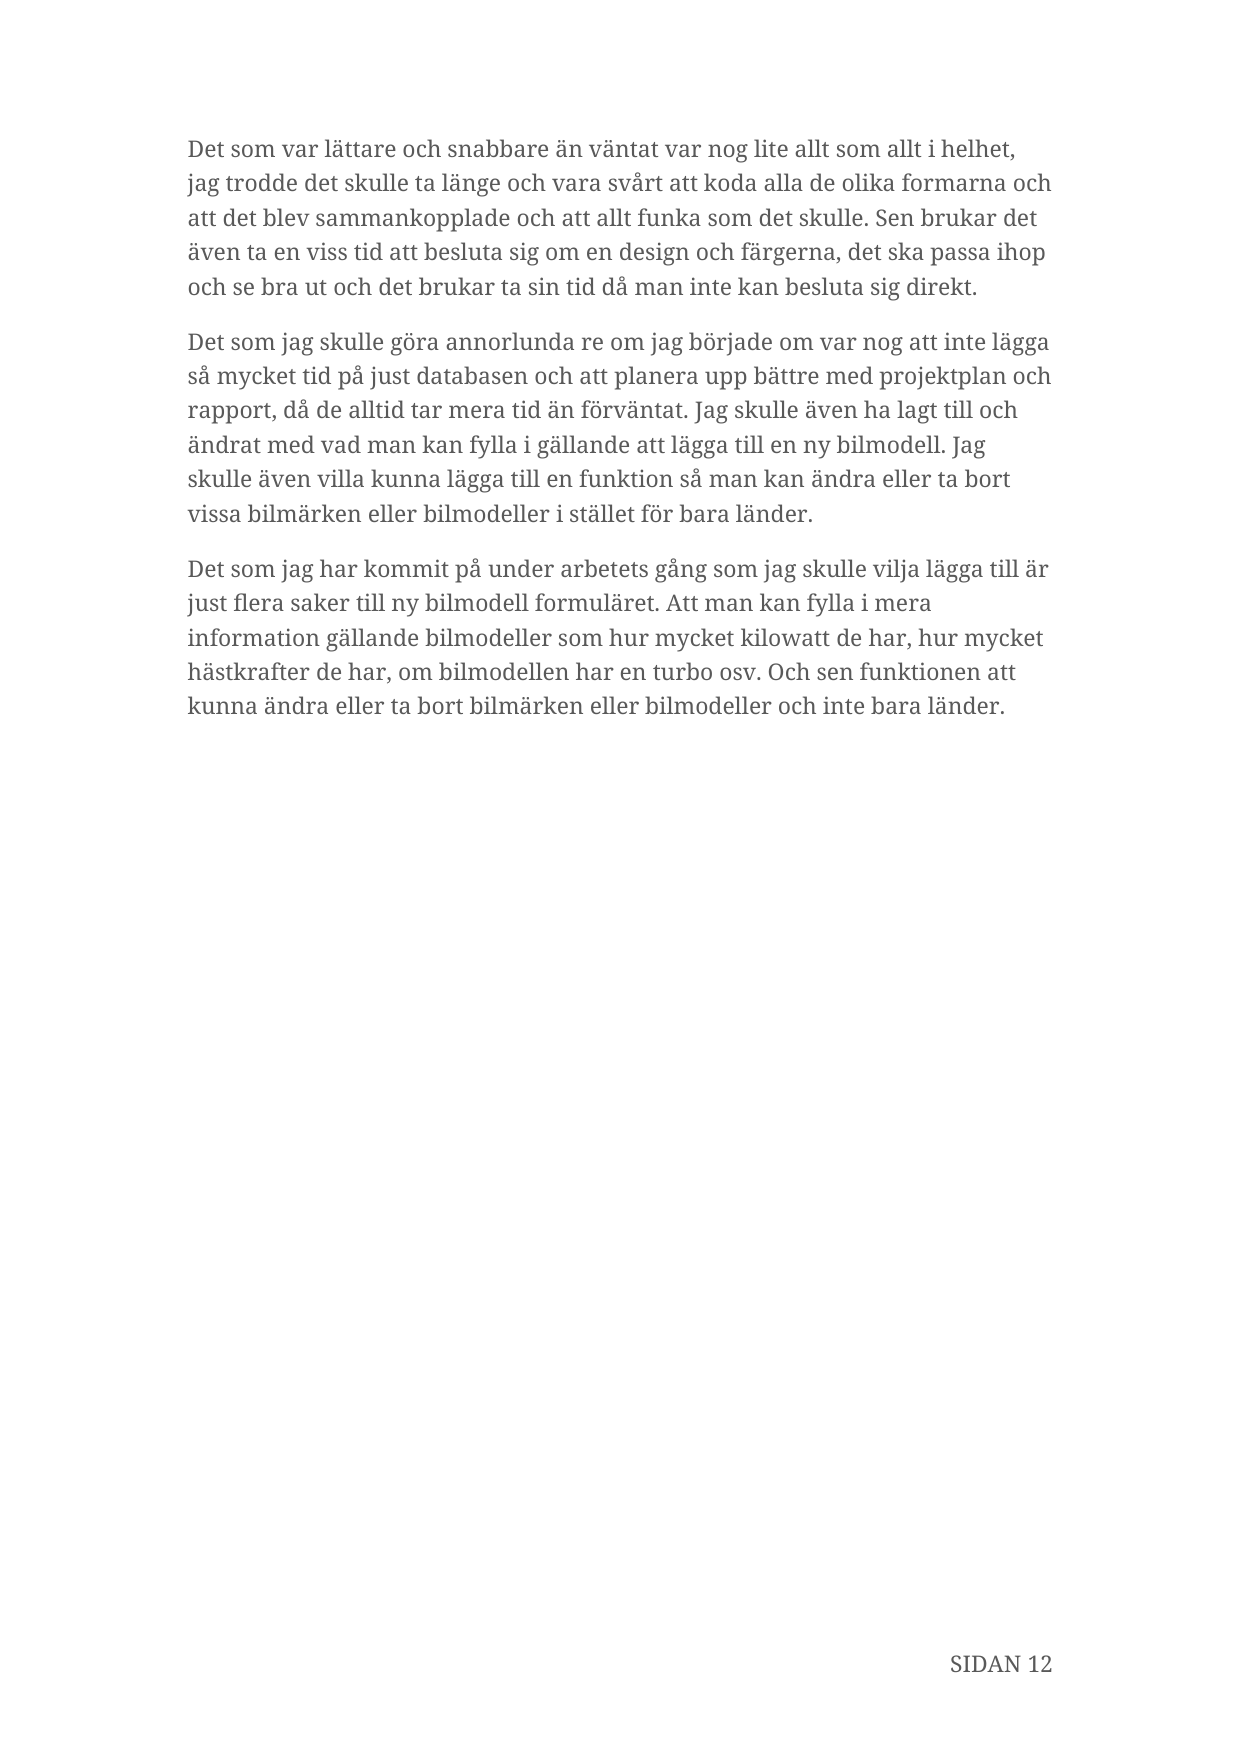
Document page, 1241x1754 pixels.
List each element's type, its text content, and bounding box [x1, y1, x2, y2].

text Det som jag har kommit på under arbetets gång som jag skulle vilja lägga till är just flera saker till ny bilmodell formuläret. Att man kan fylla i mera information gällande bilmodeller som hur mycket kilowatt de har, hur mycket hästkrafter de har, om bilmodellen har en turbo osv. Och sen funktionen att kunna ändra eller ta bort bilmärken eller bilmodeller och inte bara länder. [187, 553, 1053, 721]
text Det som jag skulle göra annorlunda re om jag började om var nog att inte lägga så mycket tid på just databasen och att planera upp bättre med projektplan och rapport, då de alltid tar mera tid än förväntat. Jag skulle även ha lagt till och ändrat med vad man kan fylla i gällande att lägga till en ny bilmodell. Jag skulle även villa kunna lägga till en funktion så man kan ändra eller ta bort vissa bilmärken eller bilmodeller i stället för bara länder. [187, 326, 1053, 529]
text Det som var lättare och snabbare än väntat var nog lite allt som allt i helhet, jag trodde det skulle ta länge och vara svårt att koda alla de olika formarna och att det blev sammankopplade och att allt funka som det skulle. Sen brukar det även ta en viss tid att besluta sig om en design och färgerna, det ska passa ihop och se bra ut och det brukar ta sin tid då man inte kan besluta sig direkt. [187, 133, 1053, 302]
